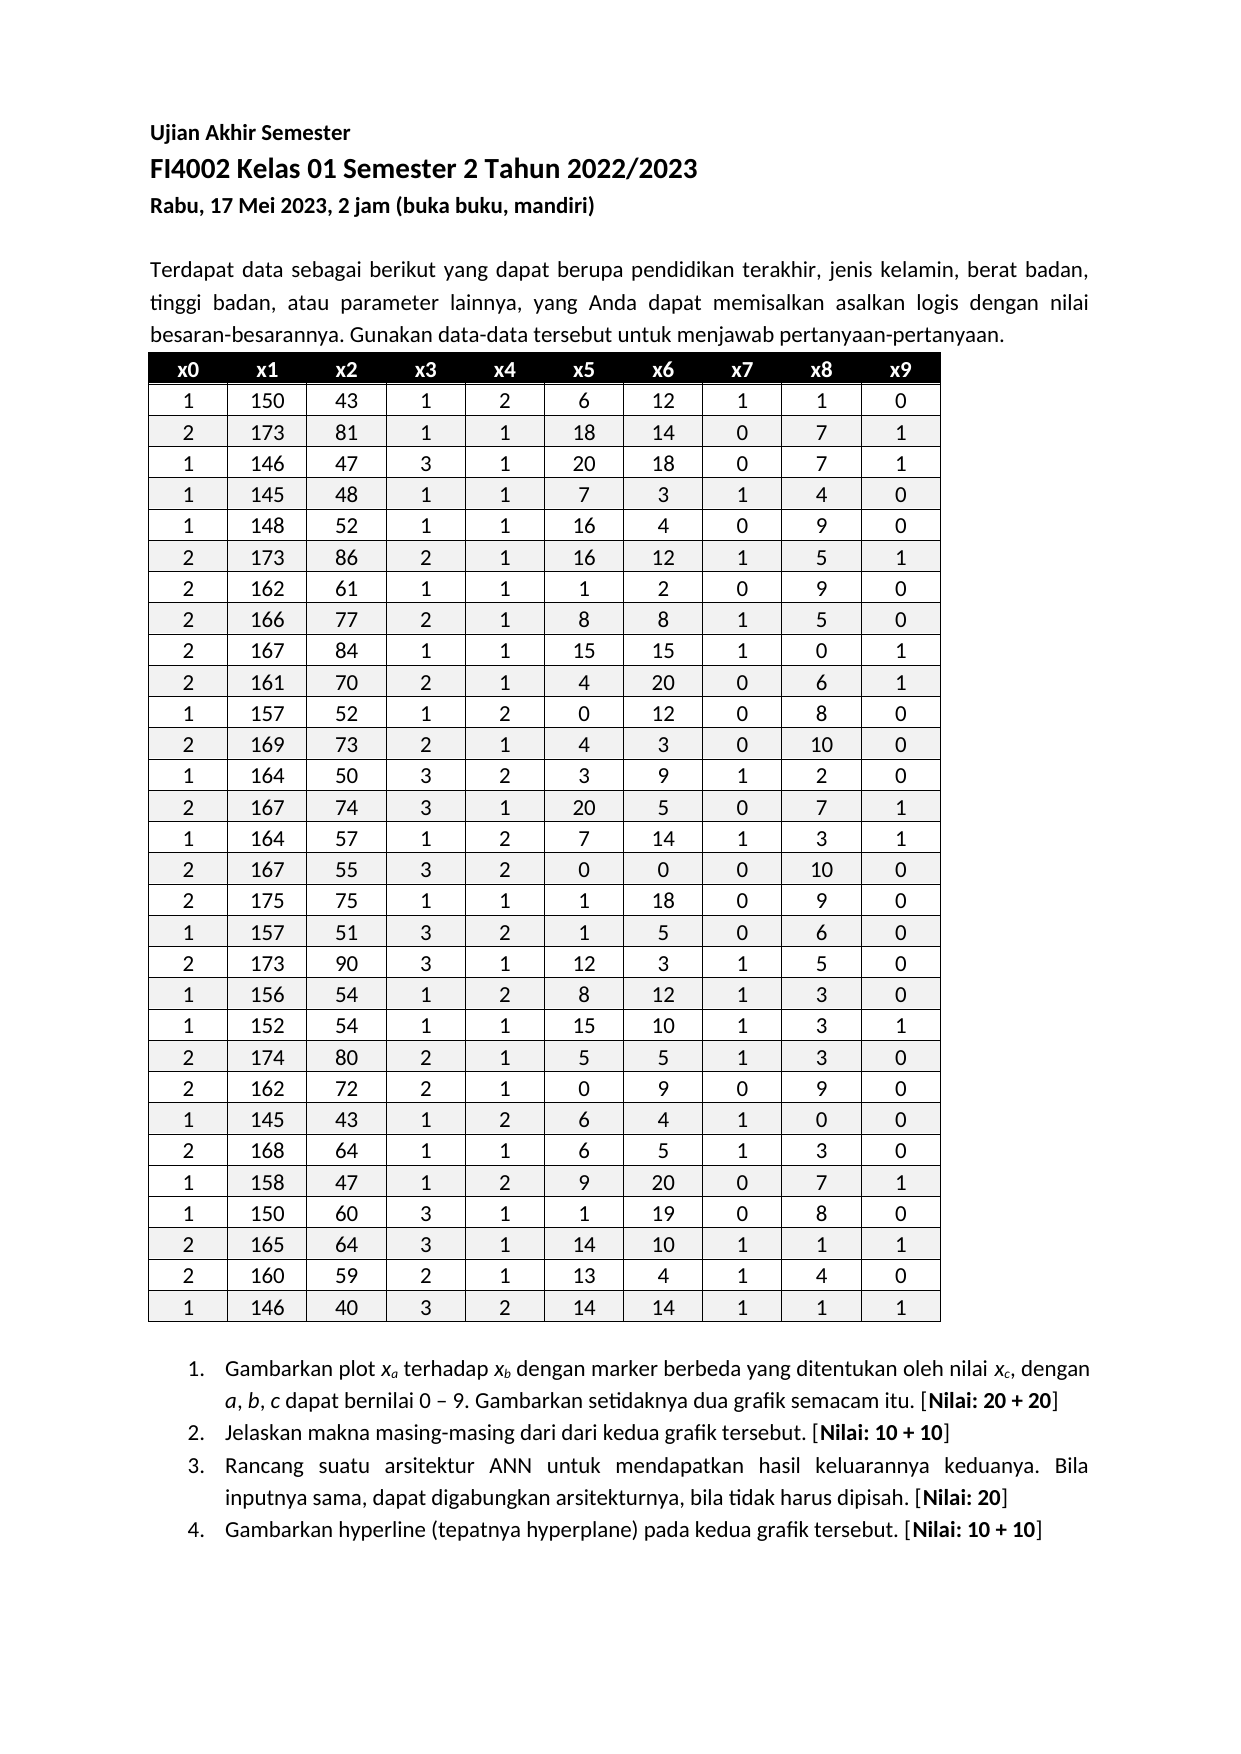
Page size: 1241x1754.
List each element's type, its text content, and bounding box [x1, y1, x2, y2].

table_cell 1 [387, 385, 465, 415]
table_cell 1 [545, 1197, 623, 1227]
table_cell 2 [149, 728, 227, 758]
table_cell 20 [545, 791, 623, 821]
table_cell 162 [228, 1072, 306, 1102]
table_cell 1 [149, 1291, 227, 1321]
table_cell 2 [149, 853, 227, 883]
table_cell 90 [307, 947, 386, 977]
table_cell 150 [228, 385, 306, 415]
table_cell 18 [545, 416, 623, 446]
table_cell 20 [545, 447, 623, 477]
table_cell 9 [545, 1166, 623, 1196]
table_cell 0 [862, 572, 940, 602]
table_cell 9 [782, 572, 861, 602]
table_cell 1 [703, 947, 781, 977]
table_cell 156 [228, 978, 306, 1008]
table_cell 1 [545, 885, 623, 915]
table_cell 3 [624, 728, 702, 758]
table_cell 2 [149, 885, 227, 915]
list Rancang suatu arsitektur ANN untuk mendapatkan hasil keluarannya keduanya. Bila inputnya sama, dapat digabungkan arsitekturnya, bila tidak harus dipisah. [Nilai: 20] [187, 1451, 1090, 1511]
table_cell 4 [545, 728, 623, 758]
table_cell 7 [545, 822, 623, 852]
table_cell 8 [545, 603, 623, 633]
table_cell 173 [228, 416, 306, 446]
table_cell 0 [862, 385, 940, 415]
table_cell 52 [307, 697, 386, 727]
table_cell 1 [703, 603, 781, 633]
table_cell 9 [782, 1072, 861, 1102]
table_cell 1 [862, 635, 940, 665]
table_cell 1 [387, 822, 465, 852]
table_cell 77 [307, 603, 386, 633]
table_header x3 [387, 353, 465, 383]
table_cell 3 [782, 1041, 861, 1071]
table_cell 0 [703, 916, 781, 946]
table_cell 18 [624, 885, 702, 915]
table_cell 0 [624, 853, 702, 883]
table_cell 174 [228, 1041, 306, 1071]
table_cell 0 [703, 791, 781, 821]
table_cell 12 [624, 978, 702, 1008]
table_cell 3 [624, 947, 702, 977]
table_cell 1 [703, 635, 781, 665]
table_cell 1 [862, 1291, 940, 1321]
table_cell 1 [149, 978, 227, 1008]
table_cell 0 [862, 853, 940, 883]
table_cell 3 [545, 760, 623, 790]
table_cell 0 [862, 916, 940, 946]
table_cell 0 [862, 947, 940, 977]
table_cell 4 [782, 1260, 861, 1290]
table_cell 0 [862, 1260, 940, 1290]
table_cell 0 [782, 1103, 861, 1133]
table_cell 1 [703, 978, 781, 1008]
table_cell 4 [624, 1103, 702, 1133]
table_cell 1 [466, 1197, 544, 1227]
table_cell 1 [703, 1135, 781, 1165]
table_cell 14 [545, 1228, 623, 1258]
table_cell 43 [307, 1103, 386, 1133]
table_cell 2 [466, 385, 544, 415]
table_cell 55 [307, 853, 386, 883]
table_cell 1 [466, 947, 544, 977]
table_cell 2 [149, 603, 227, 633]
table_cell 10 [624, 1010, 702, 1040]
table_cell 150 [228, 1197, 306, 1227]
table_cell 12 [624, 385, 702, 415]
table_cell 6 [545, 385, 623, 415]
table_cell 48 [307, 478, 386, 508]
table_cell 5 [782, 603, 861, 633]
table_cell 2 [149, 666, 227, 696]
table_cell 2 [387, 1041, 465, 1071]
table_cell 43 [307, 385, 386, 415]
table_cell 4 [545, 666, 623, 696]
table_cell 2 [624, 572, 702, 602]
table_cell 0 [862, 760, 940, 790]
table_header x0 [149, 353, 227, 383]
table_header x5 [545, 353, 623, 383]
table_cell 15 [624, 635, 702, 665]
table_cell 162 [228, 572, 306, 602]
table_cell 0 [703, 728, 781, 758]
table_cell 54 [307, 978, 386, 1008]
table_cell 2 [149, 791, 227, 821]
table_cell 1 [466, 447, 544, 477]
table_cell 6 [545, 1103, 623, 1133]
table_cell 2 [466, 697, 544, 727]
table_cell 84 [307, 635, 386, 665]
table_cell 7 [782, 416, 861, 446]
table_cell 2 [149, 635, 227, 665]
table_cell 1 [149, 385, 227, 415]
table_cell 0 [703, 447, 781, 477]
table_cell 3 [387, 916, 465, 946]
table_cell 19 [624, 1197, 702, 1227]
table_cell 1 [545, 572, 623, 602]
table_cell 0 [862, 1135, 940, 1165]
table_cell 2 [466, 1103, 544, 1133]
table_cell 12 [624, 541, 702, 571]
table_cell 9 [782, 885, 861, 915]
text FI4002 Kelas 01 Semester 2 Tahun 2022/2023 [150, 150, 1090, 186]
table_cell 1 [703, 760, 781, 790]
table_cell 1 [466, 541, 544, 571]
table_header x8 [782, 353, 861, 383]
table_cell 2 [149, 1072, 227, 1102]
table_cell 3 [782, 1135, 861, 1165]
table_cell 14 [545, 1291, 623, 1321]
table_cell 1 [466, 728, 544, 758]
table_cell 1 [466, 635, 544, 665]
table_header x6 [624, 353, 702, 383]
table_cell 0 [703, 885, 781, 915]
table_cell 8 [545, 978, 623, 1008]
table_cell 1 [387, 885, 465, 915]
table_cell 0 [862, 1103, 940, 1133]
table_cell 1 [149, 510, 227, 540]
table_cell 3 [624, 478, 702, 508]
table_cell 3 [387, 447, 465, 477]
table_cell 1 [862, 541, 940, 571]
table_cell 0 [703, 1166, 781, 1196]
table_cell 50 [307, 760, 386, 790]
table_cell 1 [862, 791, 940, 821]
table_cell 146 [228, 447, 306, 477]
table_cell 0 [703, 1197, 781, 1227]
table_cell 1 [466, 1041, 544, 1071]
table_cell 14 [624, 822, 702, 852]
table_cell 0 [703, 510, 781, 540]
table_cell 148 [228, 510, 306, 540]
table_cell 5 [624, 1041, 702, 1071]
table_cell 13 [545, 1260, 623, 1290]
table_cell 173 [228, 947, 306, 977]
table_cell 2 [387, 1260, 465, 1290]
table_cell 0 [862, 978, 940, 1008]
table_cell 1 [782, 1291, 861, 1321]
table_cell 1 [149, 1166, 227, 1196]
table_cell 3 [387, 1291, 465, 1321]
table_cell 2 [387, 1072, 465, 1102]
table_cell 0 [782, 635, 861, 665]
table_cell 40 [307, 1291, 386, 1321]
table_cell 1 [387, 478, 465, 508]
table_cell 1 [862, 1228, 940, 1258]
table_cell 1 [466, 1228, 544, 1258]
table_cell 14 [624, 1291, 702, 1321]
table_cell 12 [624, 697, 702, 727]
table_cell 1 [387, 1166, 465, 1196]
table_cell 157 [228, 916, 306, 946]
table_cell 168 [228, 1135, 306, 1165]
table_cell 8 [782, 697, 861, 727]
table_cell 2 [387, 666, 465, 696]
table_cell 1 [149, 478, 227, 508]
table_cell 5 [624, 1135, 702, 1165]
table_cell 2 [466, 1291, 544, 1321]
table_cell 161 [228, 666, 306, 696]
table_cell 1 [387, 1010, 465, 1040]
table_cell 3 [387, 791, 465, 821]
table_cell 15 [545, 635, 623, 665]
table_cell 175 [228, 885, 306, 915]
table_cell 167 [228, 635, 306, 665]
table_cell 1 [703, 1041, 781, 1071]
table_cell 0 [862, 478, 940, 508]
table_cell 1 [466, 1260, 544, 1290]
table_cell 1 [703, 1228, 781, 1258]
table_cell 0 [545, 853, 623, 883]
table_cell 1 [387, 572, 465, 602]
table_header x1 [228, 353, 306, 383]
table_cell 1 [149, 1197, 227, 1227]
text Rabu, 17 Mei 2023, 2 jam (buka buku, mandiri) [150, 191, 1090, 219]
table_cell 5 [624, 916, 702, 946]
table_cell 4 [624, 1260, 702, 1290]
list Gambarkan plot xa terhadap xb dengan marker berbeda yang ditentukan oleh nilai xc, dengan a, b, c dapat bernilai 0 – 9. Gambarkan setidaknya dua grafik semacam itu. [Nilai: 20 + 20] [187, 1354, 1090, 1414]
table_cell 54 [307, 1010, 386, 1040]
table_cell 1 [387, 978, 465, 1008]
table_cell 4 [624, 510, 702, 540]
text Ujian Akhir Semester [150, 118, 1090, 146]
table_cell 0 [703, 1072, 781, 1102]
list Gambarkan hyperline (tepatnya hyperplane) pada kedua grafik tersebut. [Nilai: 10 + 10] [187, 1515, 1090, 1543]
table_cell 2 [149, 1041, 227, 1071]
table_cell 0 [703, 416, 781, 446]
table_cell 1 [466, 666, 544, 696]
table_cell 1 [149, 447, 227, 477]
table_cell 1 [387, 1103, 465, 1133]
table_cell 57 [307, 822, 386, 852]
table_cell 2 [149, 1260, 227, 1290]
table_cell 14 [624, 416, 702, 446]
table_cell 2 [387, 728, 465, 758]
table_cell 0 [703, 853, 781, 883]
table_cell 2 [466, 916, 544, 946]
table_cell 73 [307, 728, 386, 758]
table_cell 1 [387, 697, 465, 727]
table_cell 3 [387, 1228, 465, 1258]
table_cell 47 [307, 447, 386, 477]
table_cell 1 [703, 1010, 781, 1040]
table_cell 164 [228, 822, 306, 852]
table_cell 165 [228, 1228, 306, 1258]
table_cell 1 [466, 791, 544, 821]
table_cell 4 [782, 478, 861, 508]
table_cell 1 [149, 697, 227, 727]
table_cell 5 [624, 791, 702, 821]
table_cell 0 [545, 1072, 623, 1102]
table_cell 59 [307, 1260, 386, 1290]
table_cell 0 [862, 1197, 940, 1227]
table_cell 2 [466, 853, 544, 883]
table_cell 16 [545, 541, 623, 571]
table_cell 2 [466, 978, 544, 1008]
table_cell 9 [782, 510, 861, 540]
table_cell 1 [387, 510, 465, 540]
table_cell 20 [624, 1166, 702, 1196]
table_cell 1 [862, 1010, 940, 1040]
table_cell 0 [862, 1072, 940, 1102]
table_cell 0 [545, 697, 623, 727]
table_cell 3 [782, 1010, 861, 1040]
table_cell 173 [228, 541, 306, 571]
table_cell 51 [307, 916, 386, 946]
table_cell 1 [466, 478, 544, 508]
table_cell 7 [545, 478, 623, 508]
table_cell 3 [387, 947, 465, 977]
table_cell 1 [703, 1103, 781, 1133]
table_cell 2 [782, 760, 861, 790]
table_cell 0 [703, 572, 781, 602]
table_cell 2 [149, 1228, 227, 1258]
table_cell 9 [624, 1072, 702, 1102]
table_cell 1 [782, 385, 861, 415]
table_cell 164 [228, 760, 306, 790]
table_cell 1 [466, 510, 544, 540]
table_cell 0 [862, 697, 940, 727]
table_cell 167 [228, 791, 306, 821]
table_cell 12 [545, 947, 623, 977]
table_cell 0 [862, 885, 940, 915]
table_cell 60 [307, 1197, 386, 1227]
table_cell 2 [466, 1166, 544, 1196]
table_cell 2 [149, 541, 227, 571]
table_cell 7 [782, 791, 861, 821]
table_header x7 [703, 353, 781, 383]
table_cell 2 [149, 1135, 227, 1165]
table_cell 72 [307, 1072, 386, 1102]
table_cell 1 [466, 416, 544, 446]
list Jelaskan makna masing-masing dari dari kedua grafik tersebut. [Nilai: 10 + 10] [187, 1418, 1090, 1447]
table_cell 2 [387, 603, 465, 633]
table_cell 1 [387, 635, 465, 665]
table_cell 1 [387, 1135, 465, 1165]
table_cell 1 [149, 1103, 227, 1133]
table_cell 145 [228, 1103, 306, 1133]
table_cell 152 [228, 1010, 306, 1040]
table_cell 52 [307, 510, 386, 540]
table_cell 2 [466, 760, 544, 790]
table_cell 1 [703, 1291, 781, 1321]
table_cell 2 [466, 822, 544, 852]
table_cell 1 [545, 916, 623, 946]
table_cell 1 [862, 822, 940, 852]
table_cell 6 [782, 916, 861, 946]
table_cell 166 [228, 603, 306, 633]
table_cell 1 [703, 1260, 781, 1290]
table_cell 1 [862, 447, 940, 477]
table_cell 1 [862, 666, 940, 696]
table_cell 86 [307, 541, 386, 571]
table_cell 6 [545, 1135, 623, 1165]
table_cell 5 [782, 947, 861, 977]
table_cell 1 [466, 572, 544, 602]
text Terdapat data sebagai berikut yang dapat berupa pendidikan terakhir, jenis kelamin, berat badan, tinggi badan, atau parameter lainnya, yang Anda dapat memisalkan asalkan logis dengan nilai besaran-besarannya. Gunakan data-data tersebut untuk menjawab pertanyaan-pertanyaan. [150, 256, 1090, 348]
table_cell 1 [466, 603, 544, 633]
table_cell 2 [149, 572, 227, 602]
table_cell 3 [782, 822, 861, 852]
table_cell 15 [545, 1010, 623, 1040]
table_header x2 [307, 353, 386, 383]
table_cell 6 [782, 666, 861, 696]
table_cell 0 [703, 666, 781, 696]
table_cell 1 [387, 416, 465, 446]
table_header x9 [862, 353, 940, 383]
table_cell 70 [307, 666, 386, 696]
table_cell 9 [624, 760, 702, 790]
table_cell 7 [782, 1166, 861, 1196]
table_cell 75 [307, 885, 386, 915]
table_cell 18 [624, 447, 702, 477]
table_cell 1 [862, 1166, 940, 1196]
table_cell 8 [624, 603, 702, 633]
table_cell 1 [149, 822, 227, 852]
table_cell 10 [782, 853, 861, 883]
table_cell 1 [703, 822, 781, 852]
table_cell 1 [466, 1010, 544, 1040]
table_cell 1 [149, 916, 227, 946]
table_cell 64 [307, 1228, 386, 1258]
table_cell 64 [307, 1135, 386, 1165]
table_header x4 [466, 353, 544, 383]
table_cell 0 [862, 603, 940, 633]
table_cell 0 [862, 1041, 940, 1071]
table_cell 1 [466, 885, 544, 915]
table_cell 1 [703, 541, 781, 571]
table_cell 74 [307, 791, 386, 821]
table_cell 1 [149, 1010, 227, 1040]
table_cell 61 [307, 572, 386, 602]
table_cell 158 [228, 1166, 306, 1196]
table_cell 169 [228, 728, 306, 758]
table_cell 1 [703, 385, 781, 415]
table_cell 2 [387, 541, 465, 571]
table_cell 7 [782, 447, 861, 477]
table_cell 1 [862, 416, 940, 446]
table_cell 3 [387, 760, 465, 790]
table_cell 16 [545, 510, 623, 540]
table_cell 1 [466, 1072, 544, 1102]
table_cell 5 [782, 541, 861, 571]
table_cell 3 [387, 853, 465, 883]
table_cell 47 [307, 1166, 386, 1196]
table_cell 10 [782, 728, 861, 758]
table_cell 2 [149, 947, 227, 977]
table_cell 0 [703, 697, 781, 727]
table_cell 167 [228, 853, 306, 883]
table_cell 157 [228, 697, 306, 727]
table_cell 1 [466, 1135, 544, 1165]
table_cell 0 [862, 510, 940, 540]
table_cell 1 [703, 478, 781, 508]
table_cell 81 [307, 416, 386, 446]
table_cell 1 [782, 1228, 861, 1258]
table_cell 146 [228, 1291, 306, 1321]
table_cell 0 [862, 728, 940, 758]
table_cell 20 [624, 666, 702, 696]
table_cell 8 [782, 1197, 861, 1227]
table_cell 2 [149, 416, 227, 446]
table_cell 145 [228, 478, 306, 508]
table_cell 3 [387, 1197, 465, 1227]
table_cell 160 [228, 1260, 306, 1290]
table_cell 1 [149, 760, 227, 790]
table_cell 3 [782, 978, 861, 1008]
table_cell 10 [624, 1228, 702, 1258]
table_cell 5 [545, 1041, 623, 1071]
table_cell 80 [307, 1041, 386, 1071]
